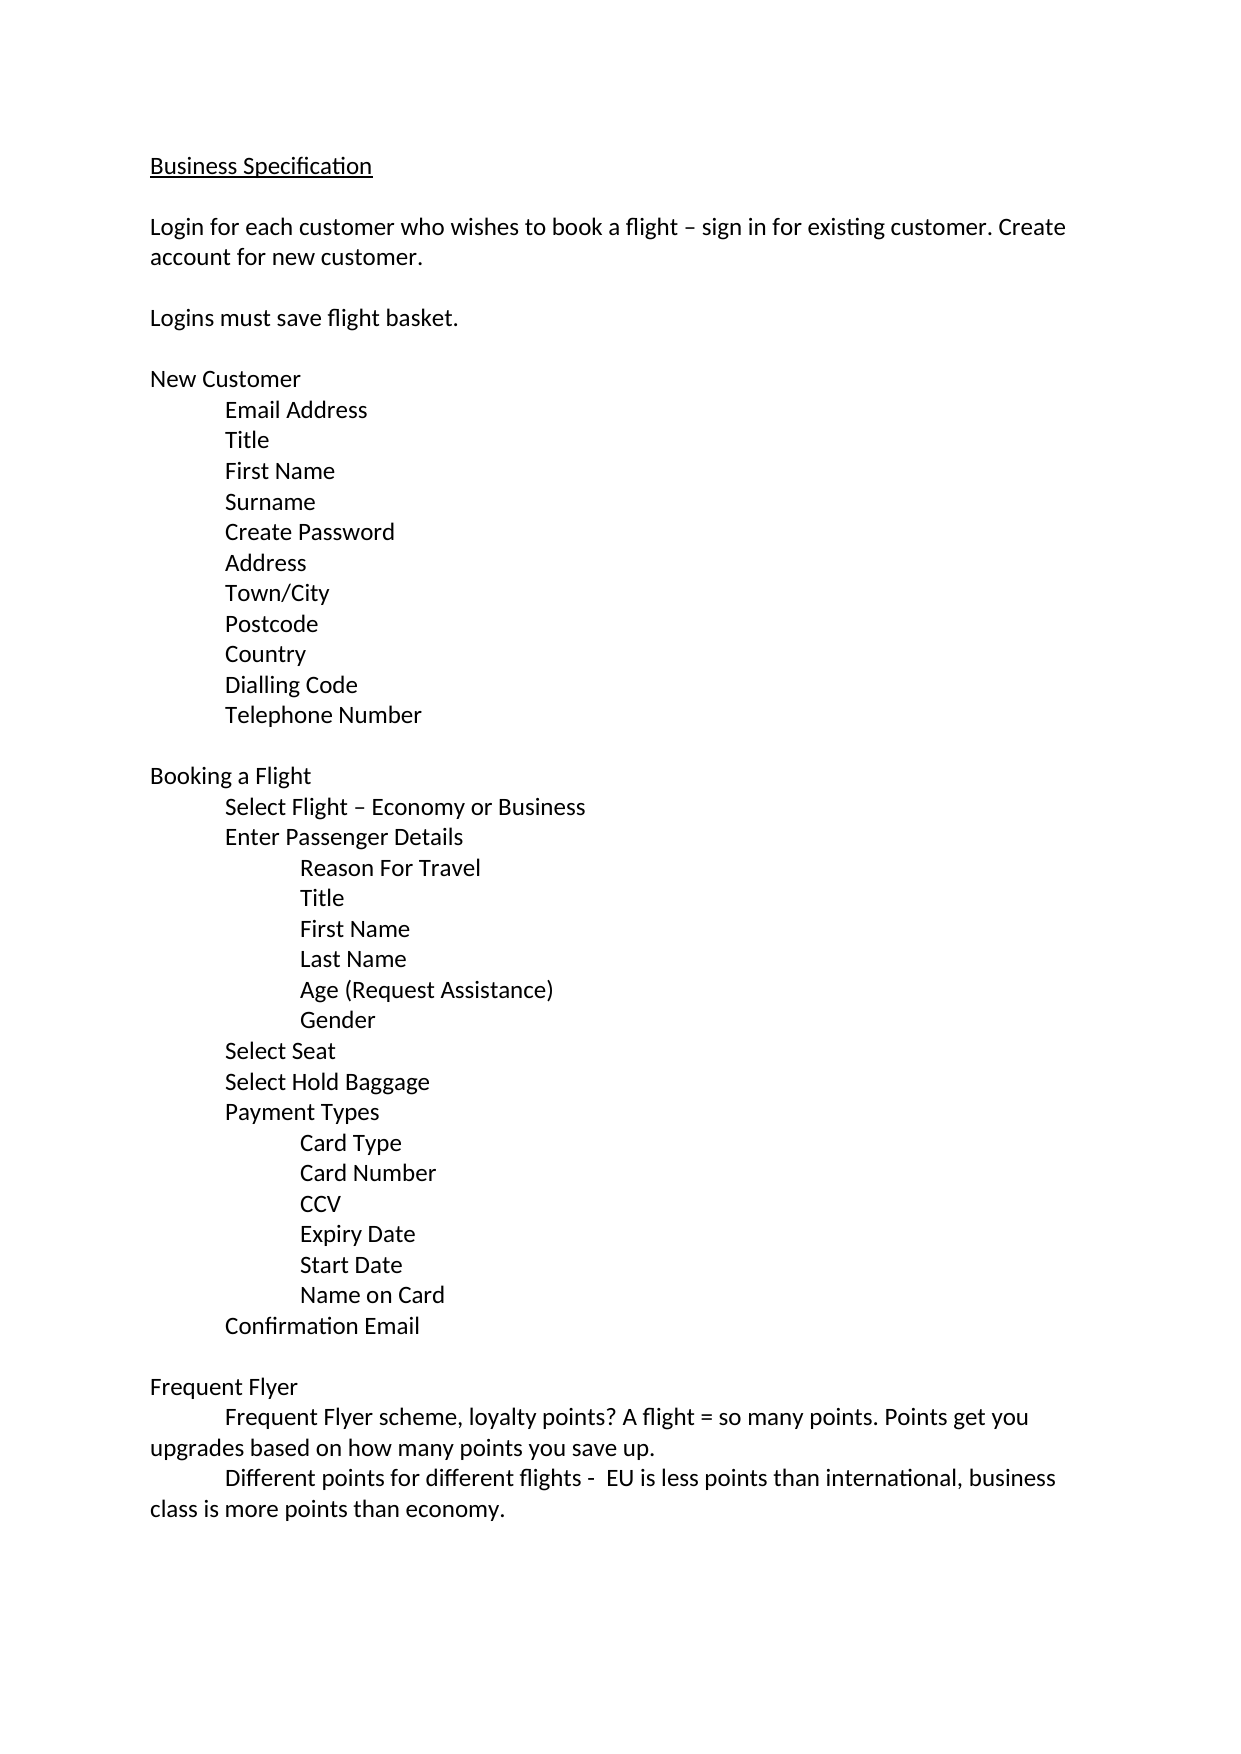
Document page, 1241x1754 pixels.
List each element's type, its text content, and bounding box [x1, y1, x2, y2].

text New Customer [150, 364, 1090, 394]
text Town/City [150, 577, 1090, 608]
text Title [150, 425, 1090, 455]
text Booking a Flight [150, 760, 1090, 791]
text Name on Card [150, 1279, 1090, 1310]
text Confirmation Email [150, 1310, 1090, 1340]
text Logins must save flight basket. [150, 303, 1090, 333]
text Business Specification [150, 150, 1090, 181]
text Payment Types [150, 1096, 1090, 1127]
text Frequent Flyer scheme, loyalty points? A flight = so many points. Points get you upgrades based on how many points you save up. [150, 1401, 1090, 1462]
text Create Password [150, 516, 1090, 547]
text Start Date [150, 1249, 1090, 1279]
text Select Flight – Economy or Business [150, 791, 1090, 821]
text Gender [150, 1004, 1090, 1035]
text Card Number [150, 1157, 1090, 1188]
text Telephone Number [150, 699, 1090, 730]
text Title [150, 882, 1090, 913]
text Age (Request Assistance) [150, 974, 1090, 1004]
text Login for each customer who wishes to book a flight – sign in for existing customer. Create account for new customer. [150, 211, 1090, 272]
text Dialling Code [150, 669, 1090, 699]
text Email Address [150, 394, 1090, 425]
text Frequent Flyer [150, 1371, 1090, 1401]
text First Name [150, 455, 1090, 486]
text Select Seat [150, 1035, 1090, 1066]
text Surname [150, 486, 1090, 516]
text Enter Passenger Details [150, 821, 1090, 852]
text Address [150, 547, 1090, 577]
text Expiry Date [150, 1218, 1090, 1249]
text Postcode [150, 608, 1090, 638]
text Different points for different flights - EU is less points than international, business class is more points than economy. [150, 1462, 1090, 1523]
text Country [150, 638, 1090, 669]
text Select Hold Baggage [150, 1066, 1090, 1096]
text Reason For Travel [150, 852, 1090, 882]
text Card Type [150, 1127, 1090, 1157]
text CCV [150, 1188, 1090, 1218]
text Last Name [150, 943, 1090, 974]
text First Name [150, 913, 1090, 943]
